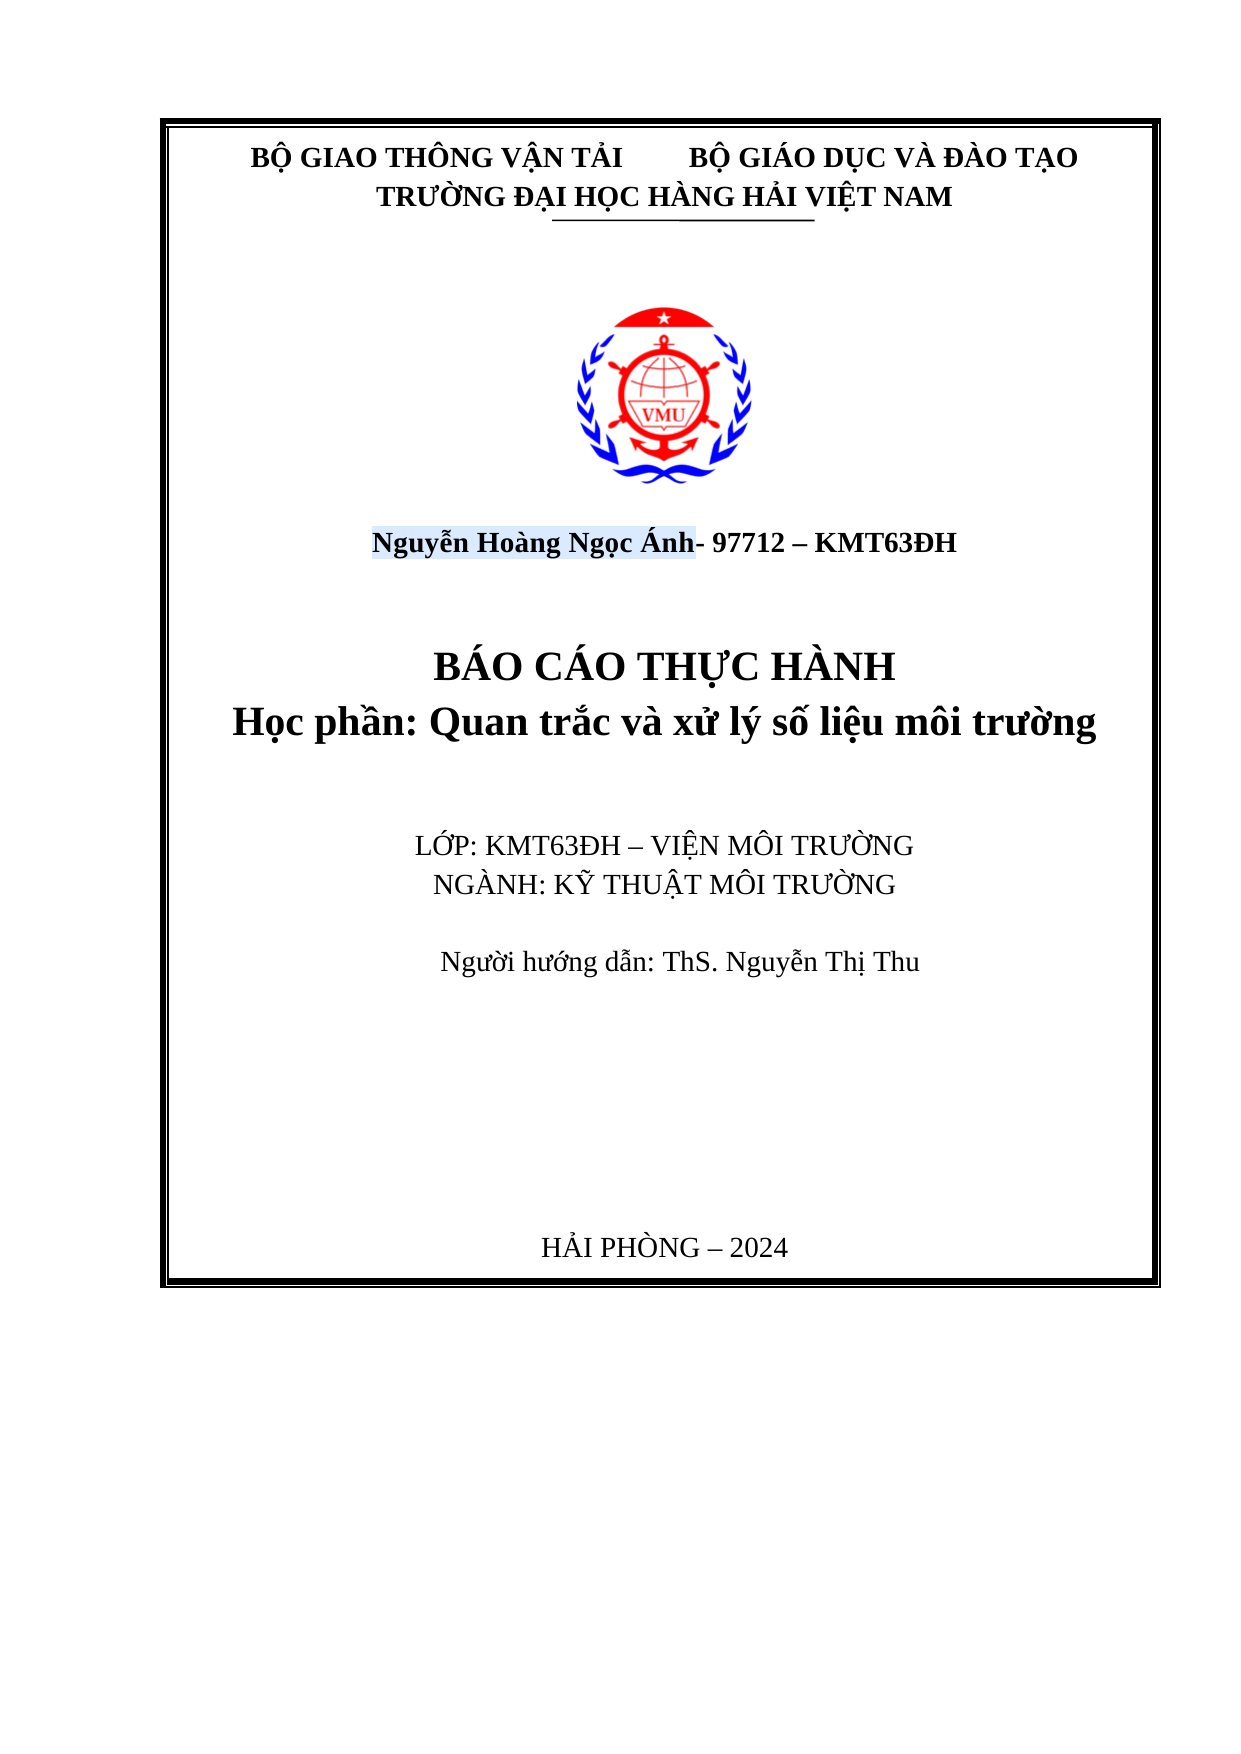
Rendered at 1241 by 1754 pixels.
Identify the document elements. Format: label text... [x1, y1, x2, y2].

text HẢI PHÒNG – 2024 [169, 1219, 1152, 1278]
text BÁO CÁO THỰC HÀNH [169, 630, 1152, 685]
text TRƯỜNG ĐẠI HỌC HÀNG HẢI VIỆT NAM [169, 168, 1152, 213]
text BỘ GIAO THÔNG VẬN TẢI BỘ GIÁO DỤC VÀ ĐÀO TẠO [169, 129, 1152, 168]
picture [577, 307, 752, 484]
text Nguyễn Hoàng Ngọc Ánh- 97712 – KMT63ĐH [169, 514, 1152, 559]
text Học phần: Quan trắc và xử lý số liệu môi trường [169, 685, 1152, 744]
text Người hướng dẫn: ThS. Nguyễn Thị Thu [169, 933, 1152, 978]
text NGÀNH: KỸ THUẬT MÔI TRƯỜNG [169, 856, 1152, 901]
text LỚP: KMT63ĐH – VIỆN MÔI TRƯỜNG [169, 817, 1152, 856]
